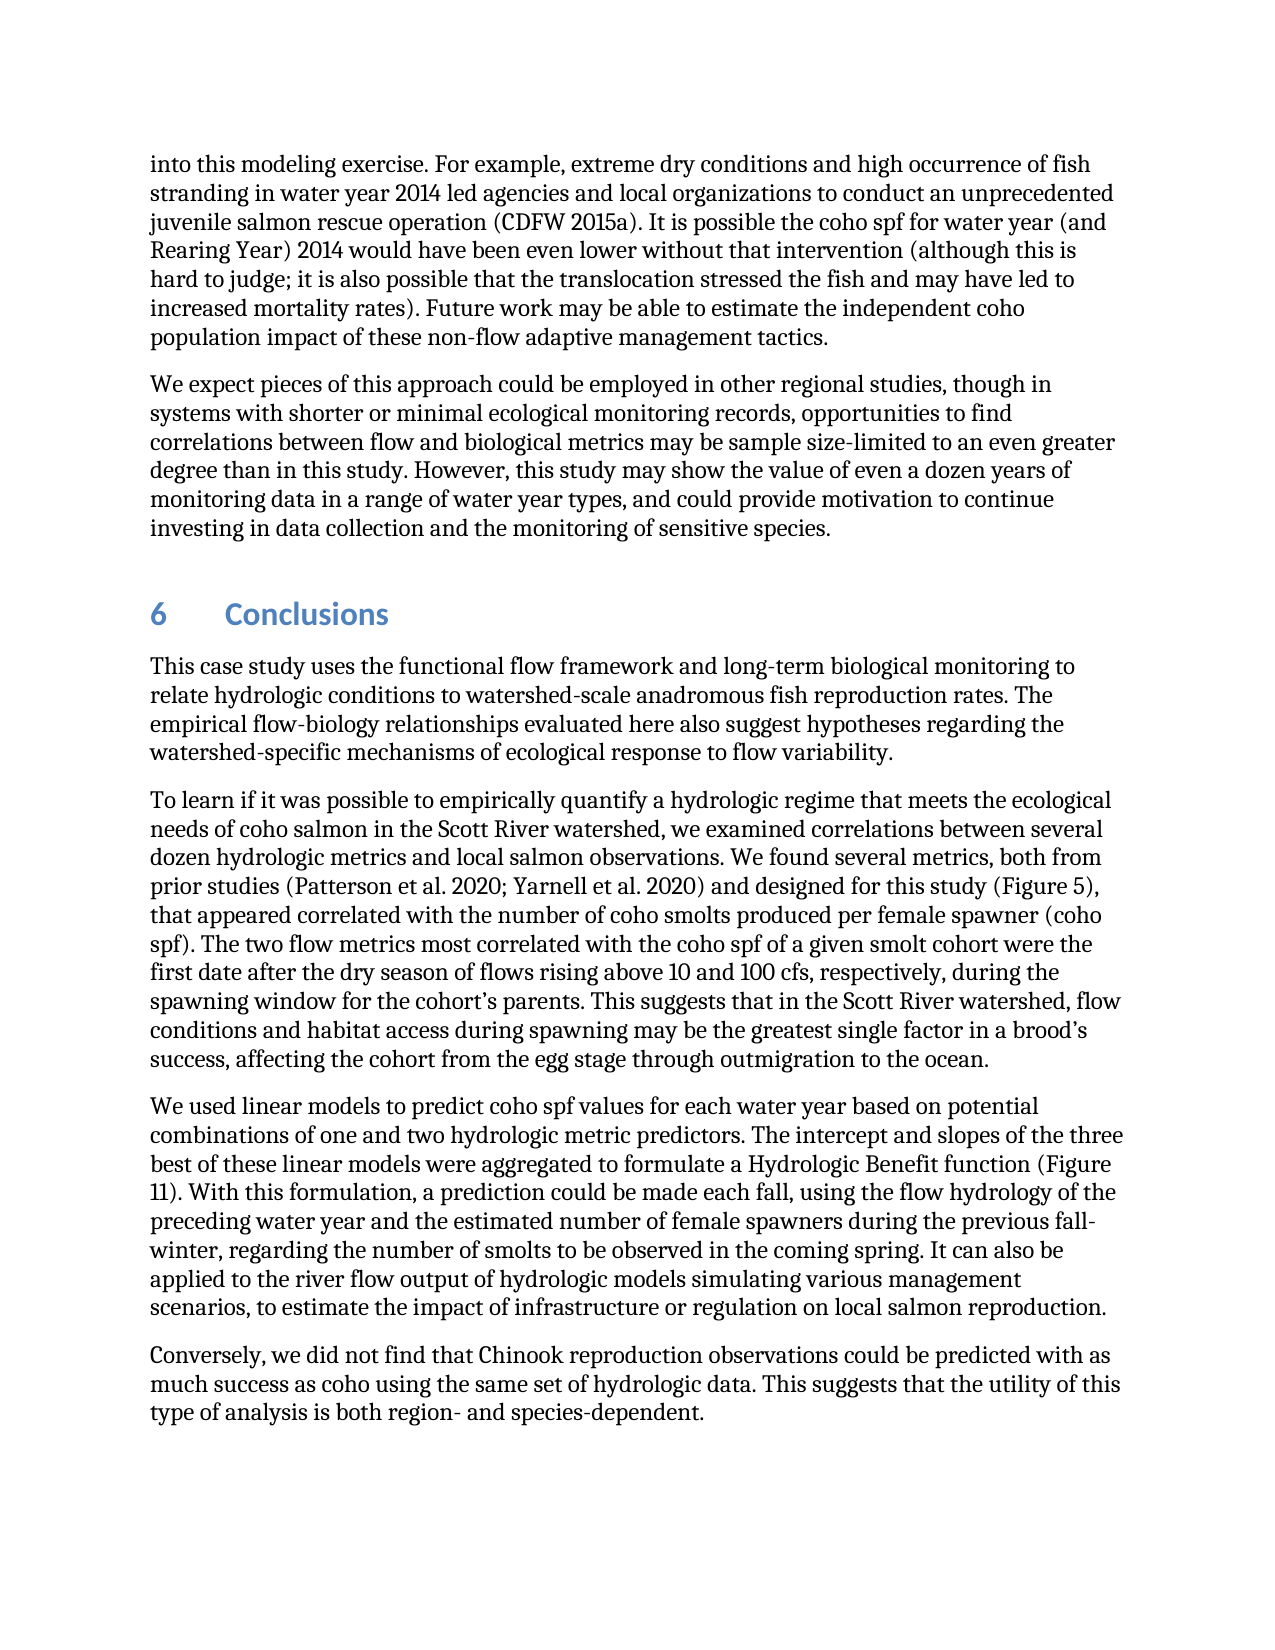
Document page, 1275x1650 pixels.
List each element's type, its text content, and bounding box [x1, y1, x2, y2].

text To learn if it was possible to empirically quantify a hydrologic regime that meets the ecological needs of coho salmon in the Scott River watershed, we examined correlations between several dozen hydrologic metrics and local salmon observations. We found several metrics, both from prior studies (Patterson et al. 2020; Yarnell et al. 2020) and designed for this study (Figure 5), that appeared correlated with the number of coho smolts produced per female spawner (coho spf). The two flow metrics most correlated with the coho spf of a given smolt cohort were the first date after the dry season of flows rising above 10 and 100 cfs, respectively, during the spawning window for the cohort’s parents. This suggests that in the Scott River watershed, flow conditions and habitat access during spawning may be the greatest single factor in a brood’s success, affecting the cohort from the egg stage through outmigration to the ocean. [150, 786, 1125, 1073]
text We expect pieces of this approach could be employed in other regional studies, though in systems with shorter or minimal ecological monitoring records, opportunities to find correlations between flow and biological metrics may be sample size-limited to an even greater degree than in this study. However, this study may show the value of even a dozen years of monitoring data in a range of water year types, and could provide motivation to continue investing in data collection and the monitoring of sensitive species. [150, 370, 1125, 542]
text Conversely, we did not find that Chinook reproduction observations could be predicted with as much success as coho using the same set of hydrologic data. This suggests that the utility of this type of analysis is both region- and species-dependent. [150, 1341, 1125, 1427]
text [150, 150, 1125, 351]
text This case study uses the functional flow framework and long-term biological monitoring to relate hydrologic conditions to watershed-scale anadromous fish reproduction rates. The empirical flow-biology relationships evaluated here also suggest hypotheses regarding the watershed-specific mechanisms of ecological response to flow variability. [150, 652, 1125, 767]
text We used linear models to predict coho spf values for each water year based on potential combinations of one and two hydrologic metric predictors. The intercept and slopes of the three best of these linear models were aggregated to formulate a Hydrologic Benefit function (Figure 11). With this formulation, a prediction could be made each fall, using the flow hydrology of the preceding water year and the estimated number of female spawners during the previous fall-winter, regarding the number of smolts to be observed in the coming spring. It can also be applied to the river flow output of hydrologic models simulating various management scenarios, to estimate the impact of infrastructure or regulation on local salmon reproduction. [150, 1092, 1125, 1322]
subtitle 6 Conclusions [150, 592, 1125, 633]
